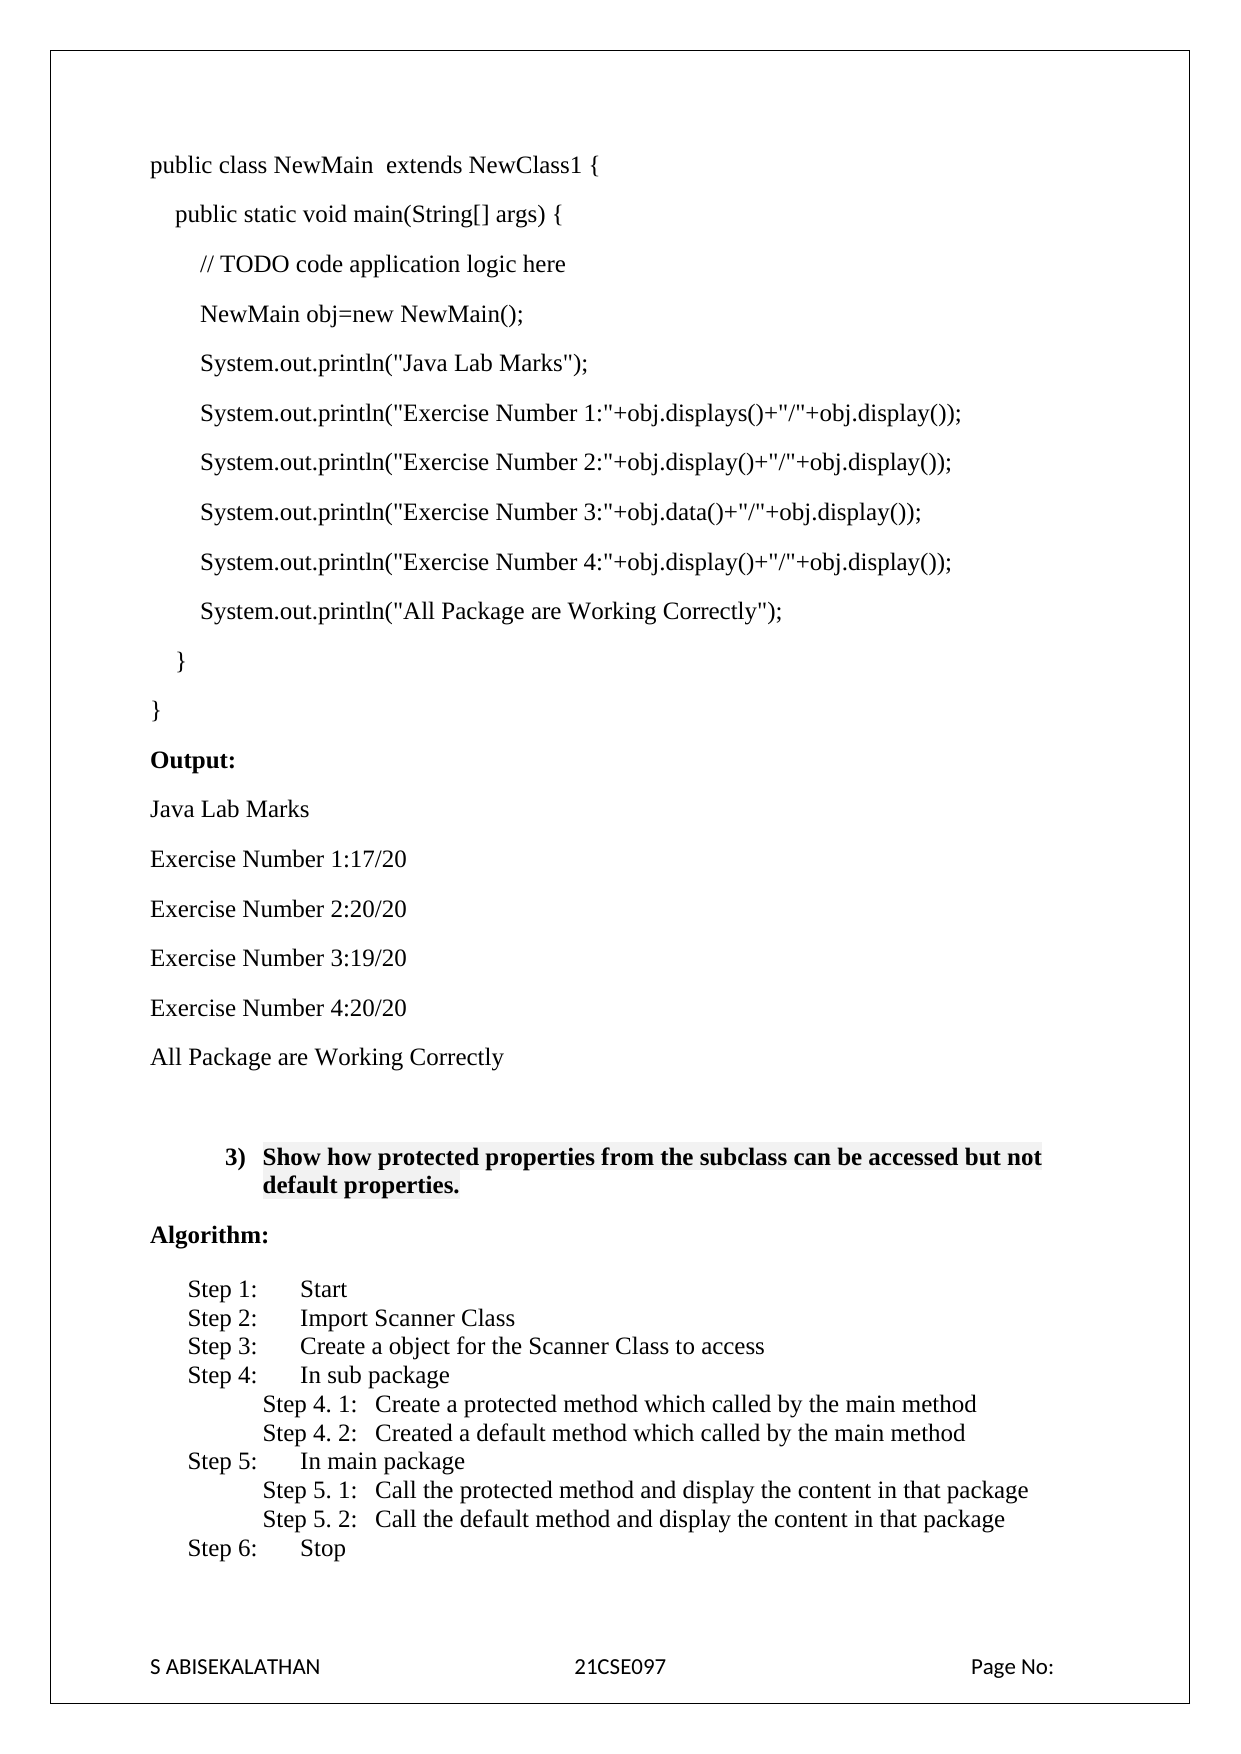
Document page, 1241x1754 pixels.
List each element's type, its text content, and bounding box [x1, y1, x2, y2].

list Create a object for the Scanner Class to access [187, 1331, 1090, 1360]
text Exercise Number 2:20/20 [150, 894, 1090, 922]
text } [150, 646, 1090, 674]
list Call the protected method and display the content in that package [262, 1475, 1090, 1504]
list Show how protected properties from the subclass can be accessed but not default properties. [460, 1142, 1090, 1199]
list Import Scanner Class [187, 1303, 1090, 1331]
list Start [187, 1274, 1090, 1303]
text // TODO code application logic here [150, 249, 1090, 278]
text System.out.println("Exercise Number 4:"+obj.display()+"/"+obj.display()); [150, 547, 1090, 575]
text System.out.println("All Package are Working Correctly"); [150, 596, 1090, 625]
list In main package [187, 1446, 1090, 1475]
text System.out.println("Exercise Number 3:"+obj.data()+"/"+obj.display()); [150, 497, 1090, 526]
list Created a default method which called by the main method [262, 1418, 1090, 1446]
text Output: [150, 745, 1090, 774]
text Exercise Number 4:20/20 [150, 993, 1090, 1022]
text Exercise Number 1:17/20 [150, 844, 1090, 873]
list Call the default method and display the content in that package [262, 1504, 1090, 1533]
text public static void main(String[] args) { [150, 199, 1090, 228]
list Create a protected method which called by the main method [262, 1389, 1090, 1418]
list Stop [187, 1533, 1090, 1561]
text Exercise Number 3:19/20 [150, 943, 1090, 972]
text System.out.println("Exercise Number 2:"+obj.display()+"/"+obj.display()); [150, 447, 1090, 476]
text System.out.println("Java Lab Marks"); [150, 348, 1090, 377]
text NewMain obj=new NewMain(); [150, 299, 1090, 327]
text Algorithm: [150, 1220, 1090, 1249]
text Java Lab Marks [150, 794, 1090, 823]
list In sub package [187, 1360, 1090, 1389]
text All Package are Working Correctly [150, 1042, 1090, 1071]
text public class NewMain extends NewClass1 { [150, 150, 1090, 179]
text } [150, 695, 1090, 724]
text System.out.println("Exercise Number 1:"+obj.displays()+"/"+obj.display()); [150, 398, 1090, 427]
